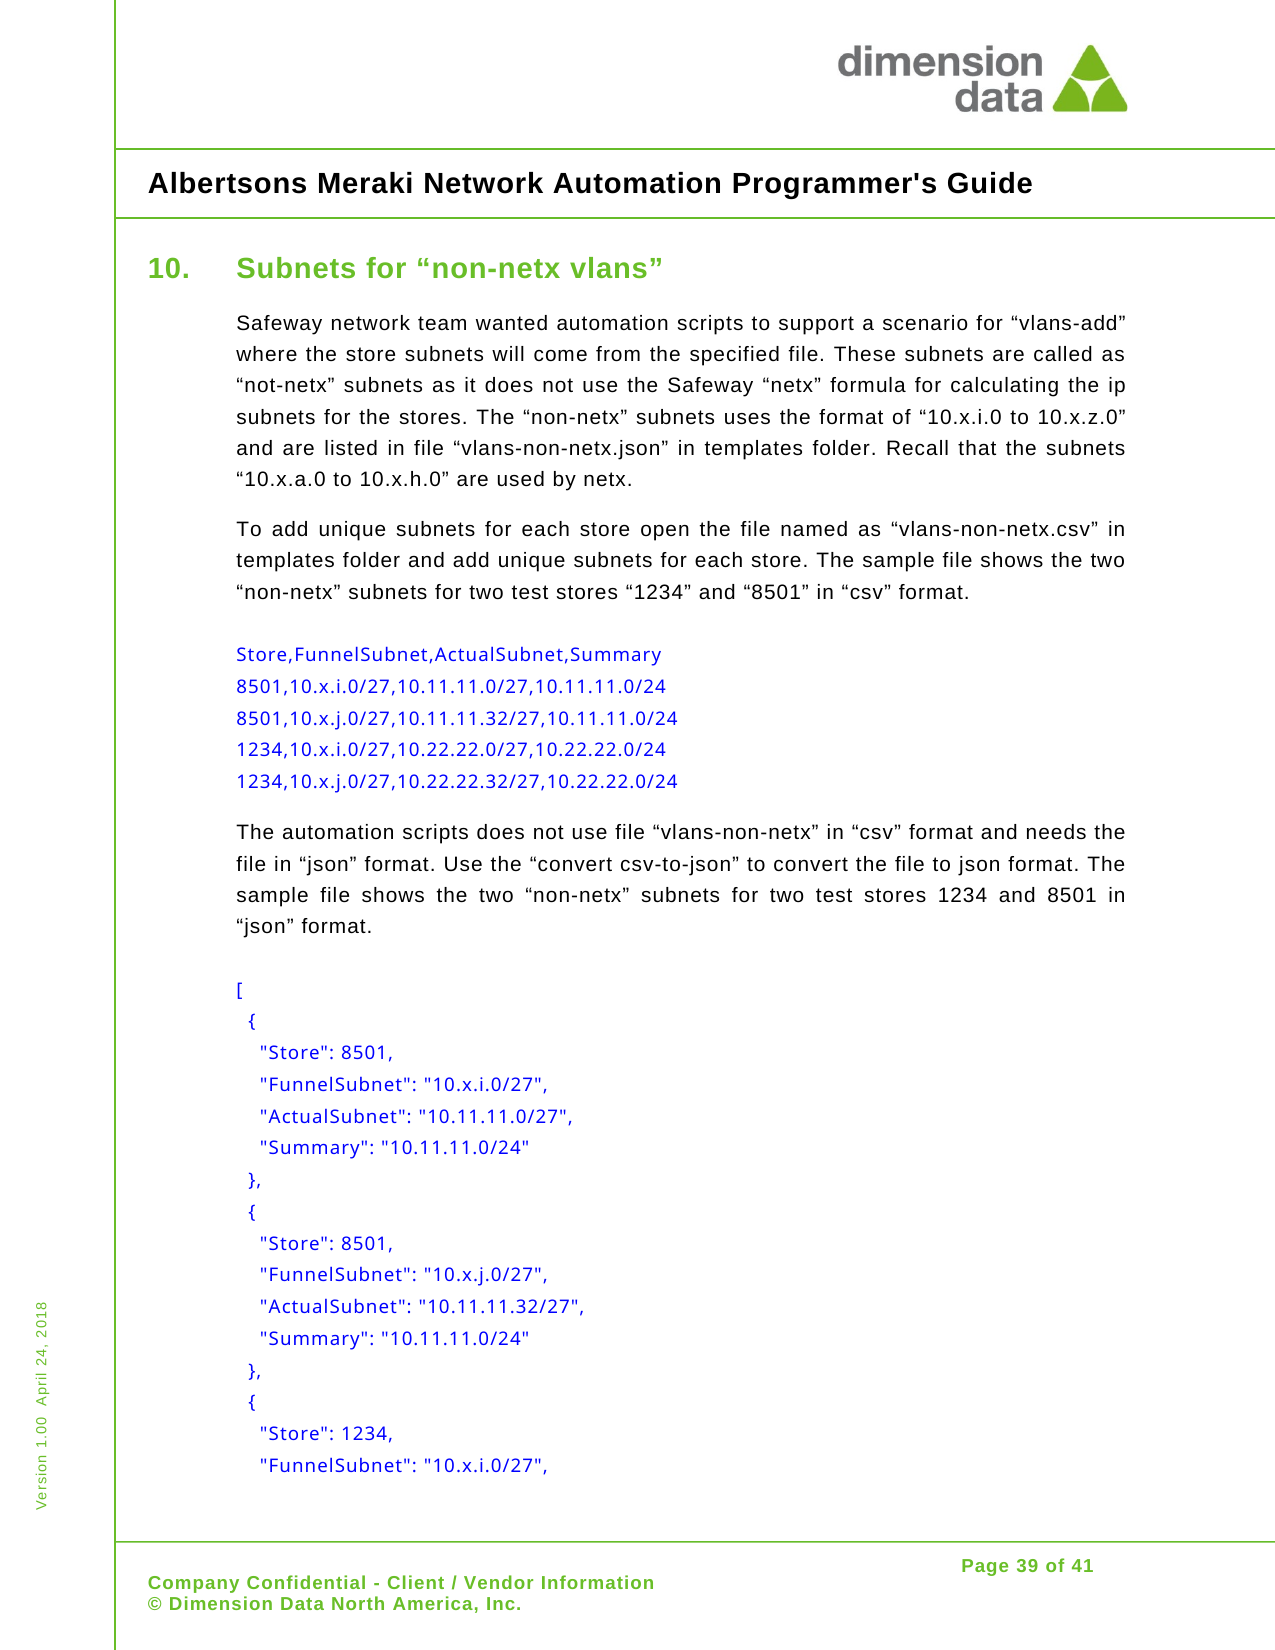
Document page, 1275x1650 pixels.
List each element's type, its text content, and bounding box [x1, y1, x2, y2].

text "ActualSubnet": "10.11.11.32/27", [236, 1293, 1127, 1319]
text { [236, 1008, 1127, 1033]
text "FunnelSubnet": "10.x.j.0/27", [236, 1262, 1127, 1287]
text Safeway network team wanted automation scripts to support a scenario for “vlans-add” where the store subnets will come from the specified file. These subnets are called as “not-netx” subnets as it does not use the Safeway “netx” formula for calculating the ip subnets for the stores. The “non-netx” subnets uses the format of “10.x.i.0 to 10.x.z.0” and are listed in file “vlans-non-netx.json” in templates folder. Recall that the subnets “10.x.a.0 to 10.x.h.0” are used by netx. [236, 303, 1127, 491]
picture [815, 0, 1128, 133]
text 1234,10.x.i.0/27,10.22.22.0/27,10.22.22.0/24 [236, 737, 1127, 762]
text "Summary": "10.11.11.0/24" [236, 1135, 1127, 1160]
text "Store": 1234, [236, 1421, 1127, 1446]
text { [236, 1389, 1127, 1414]
text 8501,10.x.i.0/27,10.11.11.0/27,10.11.11.0/24 [236, 673, 1127, 699]
text "ActualSubnet": "10.11.11.0/27", [236, 1103, 1127, 1128]
text Store,FunnelSubnet,ActualSubnet,Summary [236, 641, 1127, 667]
text To add unique subnets for each store open the file named as “vlans-non-netx.csv” in templates folder and add unique subnets for each store. The sample file shows the two “non-netx” subnets for two test stores “1234” and “8501” in “csv” format. [236, 510, 1127, 603]
text "FunnelSubnet": "10.x.i.0/27", [236, 1452, 1127, 1478]
text { [236, 1198, 1127, 1224]
subtitle Subnets for “non-netx vlans” [148, 251, 1127, 285]
text 8501,10.x.j.0/27,10.11.11.32/27,10.11.11.0/24 [236, 705, 1127, 731]
text }, [236, 1166, 1127, 1192]
text }, [236, 1357, 1127, 1383]
text "Summary": "10.11.11.0/24" [236, 1325, 1127, 1351]
text [ [236, 976, 1127, 1001]
text The automation scripts does not use file “vlans-non-netx” in “csv” format and needs the file in “json” format. Use the “convert csv-to-json” to convert the file to json format. The sample file shows the two “non-netx” subnets for two test stores 1234 and 8501 in “json” format. [236, 813, 1127, 938]
text "FunnelSubnet": "10.x.i.0/27", [236, 1071, 1127, 1097]
text "Store": 8501, [236, 1230, 1127, 1256]
text 1234,10.x.j.0/27,10.22.22.32/27,10.22.22.0/24 [236, 768, 1127, 794]
text "Store": 8501, [236, 1039, 1127, 1065]
